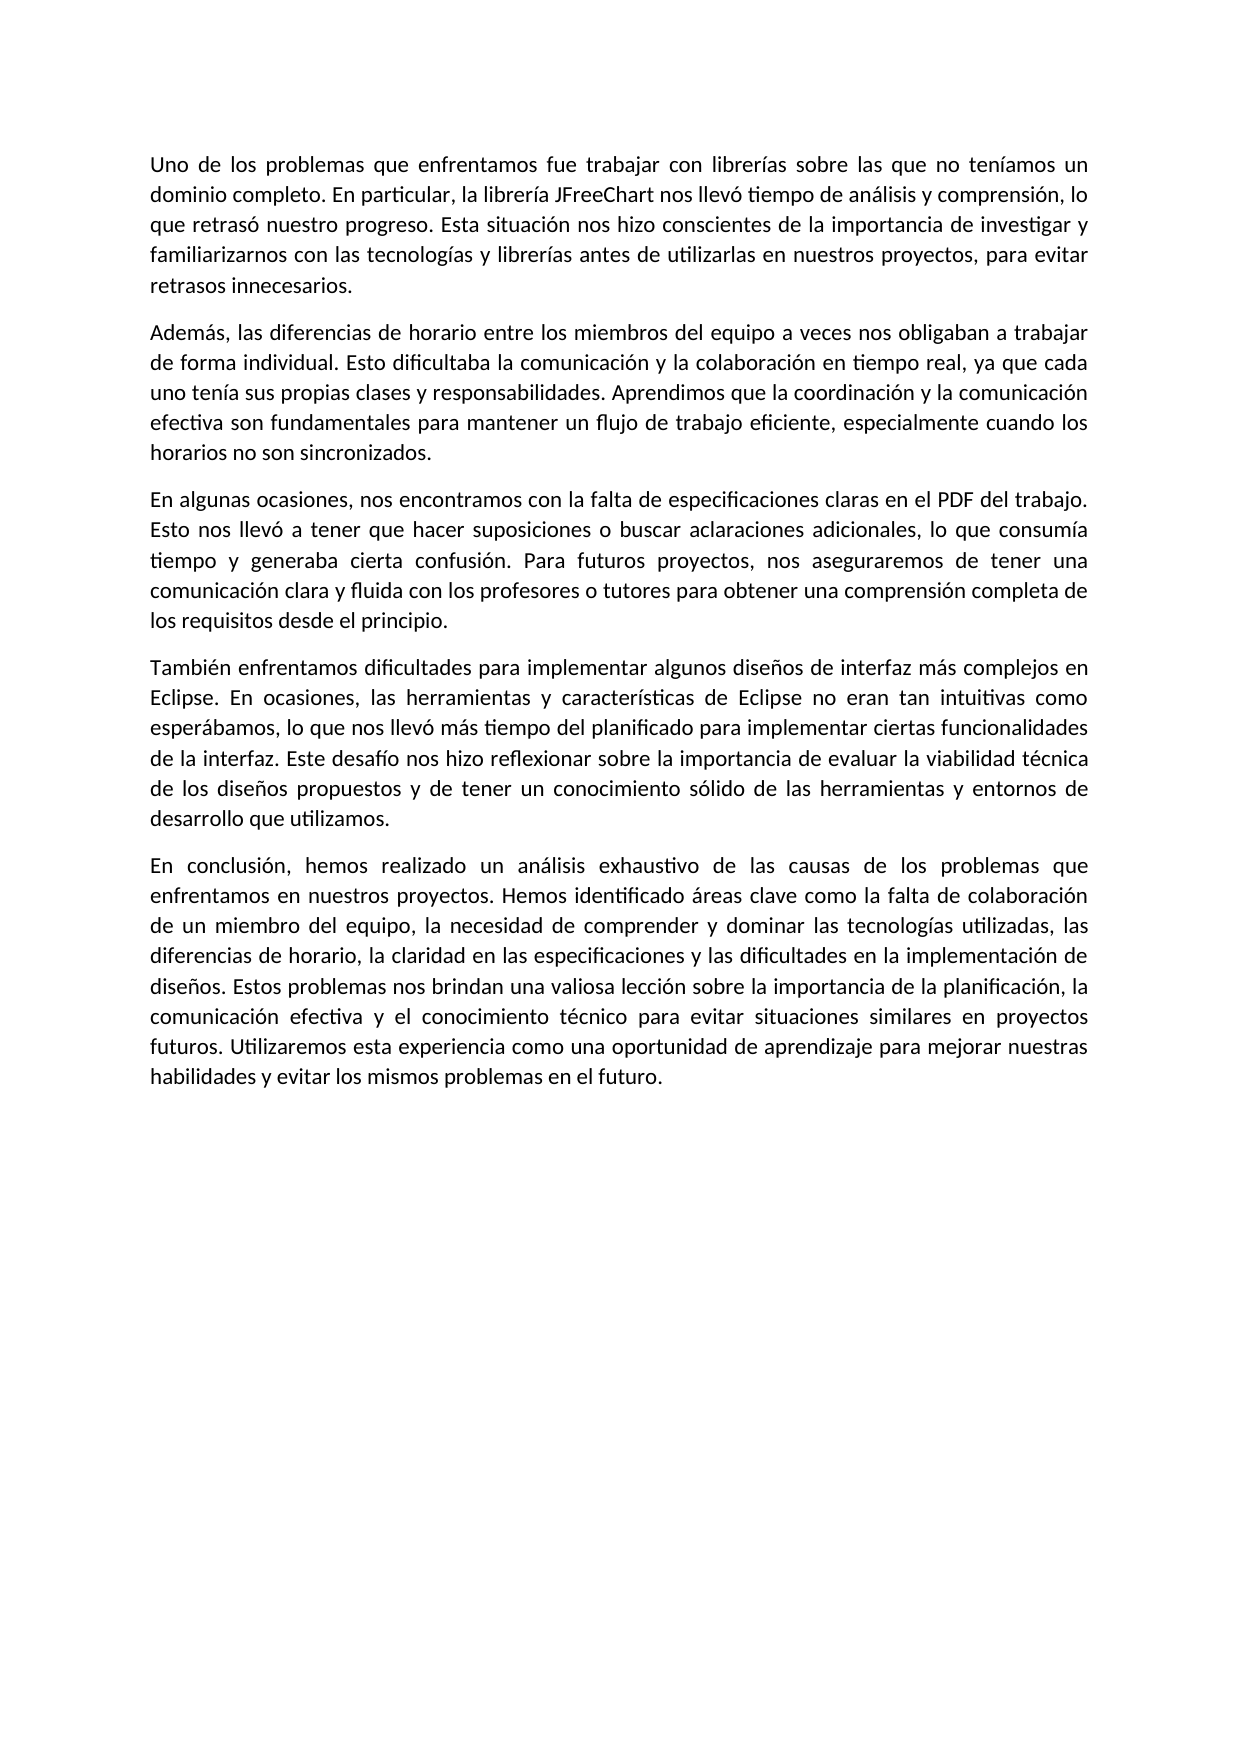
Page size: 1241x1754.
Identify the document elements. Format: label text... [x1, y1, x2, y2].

text En conclusión, hemos realizado un análisis exhaustivo de las causas de los problemas que enfrentamos en nuestros proyectos. Hemos identificado áreas clave como la falta de colaboración de un miembro del equipo, la necesidad de comprender y dominar las tecnologías utilizadas, las diferencias de horario, la claridad en las especificaciones y las dificultades en la implementación de diseños. Estos problemas nos brindan una valiosa lección sobre la importancia de la planificación, la comunicación efectiva y el conocimiento técnico para evitar situaciones similares en proyectos futuros. Utilizaremos esta experiencia como una oportunidad de aprendizaje para mejorar nuestras habilidades y evitar los mismos problemas en el futuro. [150, 851, 1090, 1091]
text También enfrentamos dificultades para implementar algunos diseños de interfaz más complejos en Eclipse. En ocasiones, las herramientas y características de Eclipse no eran tan intuitivas como esperábamos, lo que nos llevó más tiempo del planificado para implementar ciertas funcionalidades de la interfaz. Este desafío nos hizo reflexionar sobre la importancia de evaluar la viabilidad técnica de los diseños propuestos y de tener un conocimiento sólido de las herramientas y entornos de desarrollo que utilizamos. [150, 653, 1090, 832]
text En algunas ocasiones, nos encontramos con la falta de especificaciones claras en el PDF del trabajo. Esto nos llevó a tener que hacer suposiciones o buscar aclaraciones adicionales, lo que consumía tiempo y generaba cierta confusión. Para futuros proyectos, nos aseguraremos de tener una comunicación clara y fluida con los profesores o tutores para obtener una comprensión completa de los requisitos desde el principio. [150, 485, 1090, 634]
text Además, las diferencias de horario entre los miembros del equipo a veces nos obligaban a trabajar de forma individual. Esto dificultaba la comunicación y la colaboración en tiempo real, ya que cada uno tenía sus propias clases y responsabilidades. Aprendimos que la coordinación y la comunicación efectiva son fundamentales para mantener un flujo de trabajo eficiente, especialmente cuando los horarios no son sincronizados. [150, 318, 1090, 467]
text Uno de los problemas que enfrentamos fue trabajar con librerías sobre las que no teníamos un dominio completo. En particular, la librería JFreeChart nos llevó tiempo de análisis y comprensión, lo que retrasó nuestro progreso. Esta situación nos hizo conscientes de la importancia de investigar y familiarizarnos con las tecnologías y librerías antes de utilizarlas en nuestros proyectos, para evitar retrasos innecesarios. [150, 150, 1090, 299]
